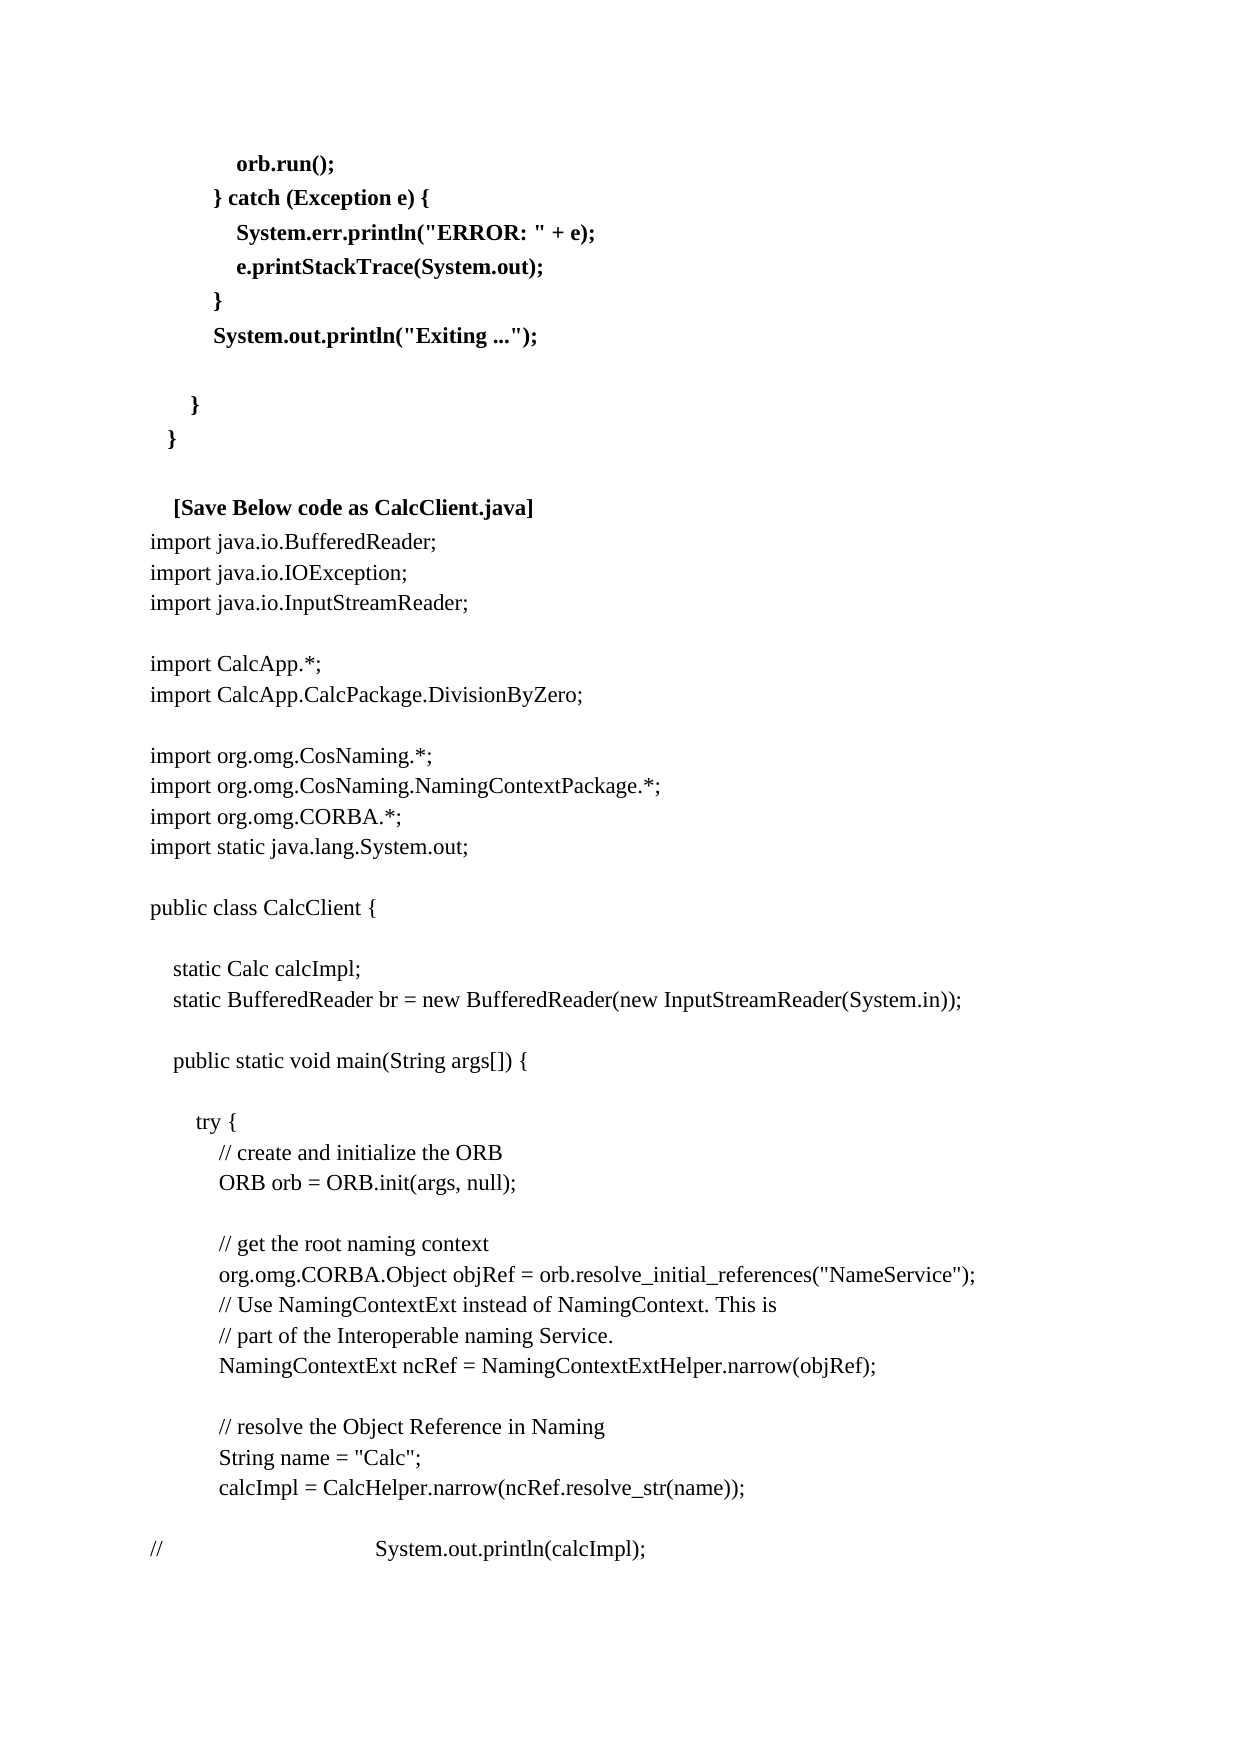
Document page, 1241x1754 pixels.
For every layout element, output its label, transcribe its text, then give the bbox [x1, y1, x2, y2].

text // resolve the Object Reference in Naming [150, 1413, 1031, 1439]
text ORB orb = ORB.init(args, null); [150, 1169, 1031, 1195]
text import org.omg.CosNaming.NamingContextPackage.*; [150, 772, 1031, 799]
text import CalcApp.*; [150, 650, 1031, 677]
text org.omg.CORBA.Object objRef = orb.resolve_initial_references("NameService"); [150, 1261, 1031, 1287]
text } [167, 391, 1090, 417]
text NamingContextExt ncRef = NamingContextExtHelper.narrow(objRef); [150, 1352, 1031, 1378]
text [Save Below code as CalcClient.java] [167, 494, 1090, 520]
text import java.io.IOException; [150, 559, 1031, 585]
text import org.omg.CORBA.*; [150, 803, 1031, 829]
text System.out.println("Exiting ..."); [167, 322, 1090, 348]
text static BufferedReader br = new BufferedReader(new InputStreamReader(System.in)); [150, 986, 1031, 1012]
text // System.out.println(calcImpl); [150, 1535, 1031, 1562]
text import org.omg.CosNaming.*; [150, 742, 1031, 768]
text } [167, 425, 1090, 451]
text import static java.lang.System.out; [150, 833, 1031, 860]
text // part of the Interoperable naming Service. [150, 1322, 1031, 1348]
text } [167, 287, 1090, 314]
text import java.io.BufferedReader; [150, 528, 1031, 554]
text // create and initialize the ORB [150, 1138, 1031, 1165]
text import CalcApp.CalcPackage.DivisionByZero; [150, 681, 1031, 707]
text try { [150, 1108, 1031, 1134]
text e.printStackTrace(System.out); [167, 253, 1090, 279]
text } catch (Exception e) { [167, 184, 1090, 211]
text // get the root naming context [150, 1230, 1031, 1256]
text public static void main(String args[]) { [150, 1047, 1031, 1073]
text calcImpl = CalcHelper.narrow(ncRef.resolve_str(name)); [150, 1474, 1031, 1501]
text System.err.println("ERROR: " + e); [167, 219, 1090, 245]
text public class CalcClient { [150, 894, 1031, 921]
text static Calc calcImpl; [150, 955, 1031, 982]
text String name = "Calc"; [150, 1444, 1031, 1470]
text import java.io.InputStreamReader; [150, 589, 1031, 616]
text // Use NamingContextExt instead of NamingContext. This is [150, 1291, 1031, 1317]
text orb.run(); [167, 150, 1090, 176]
